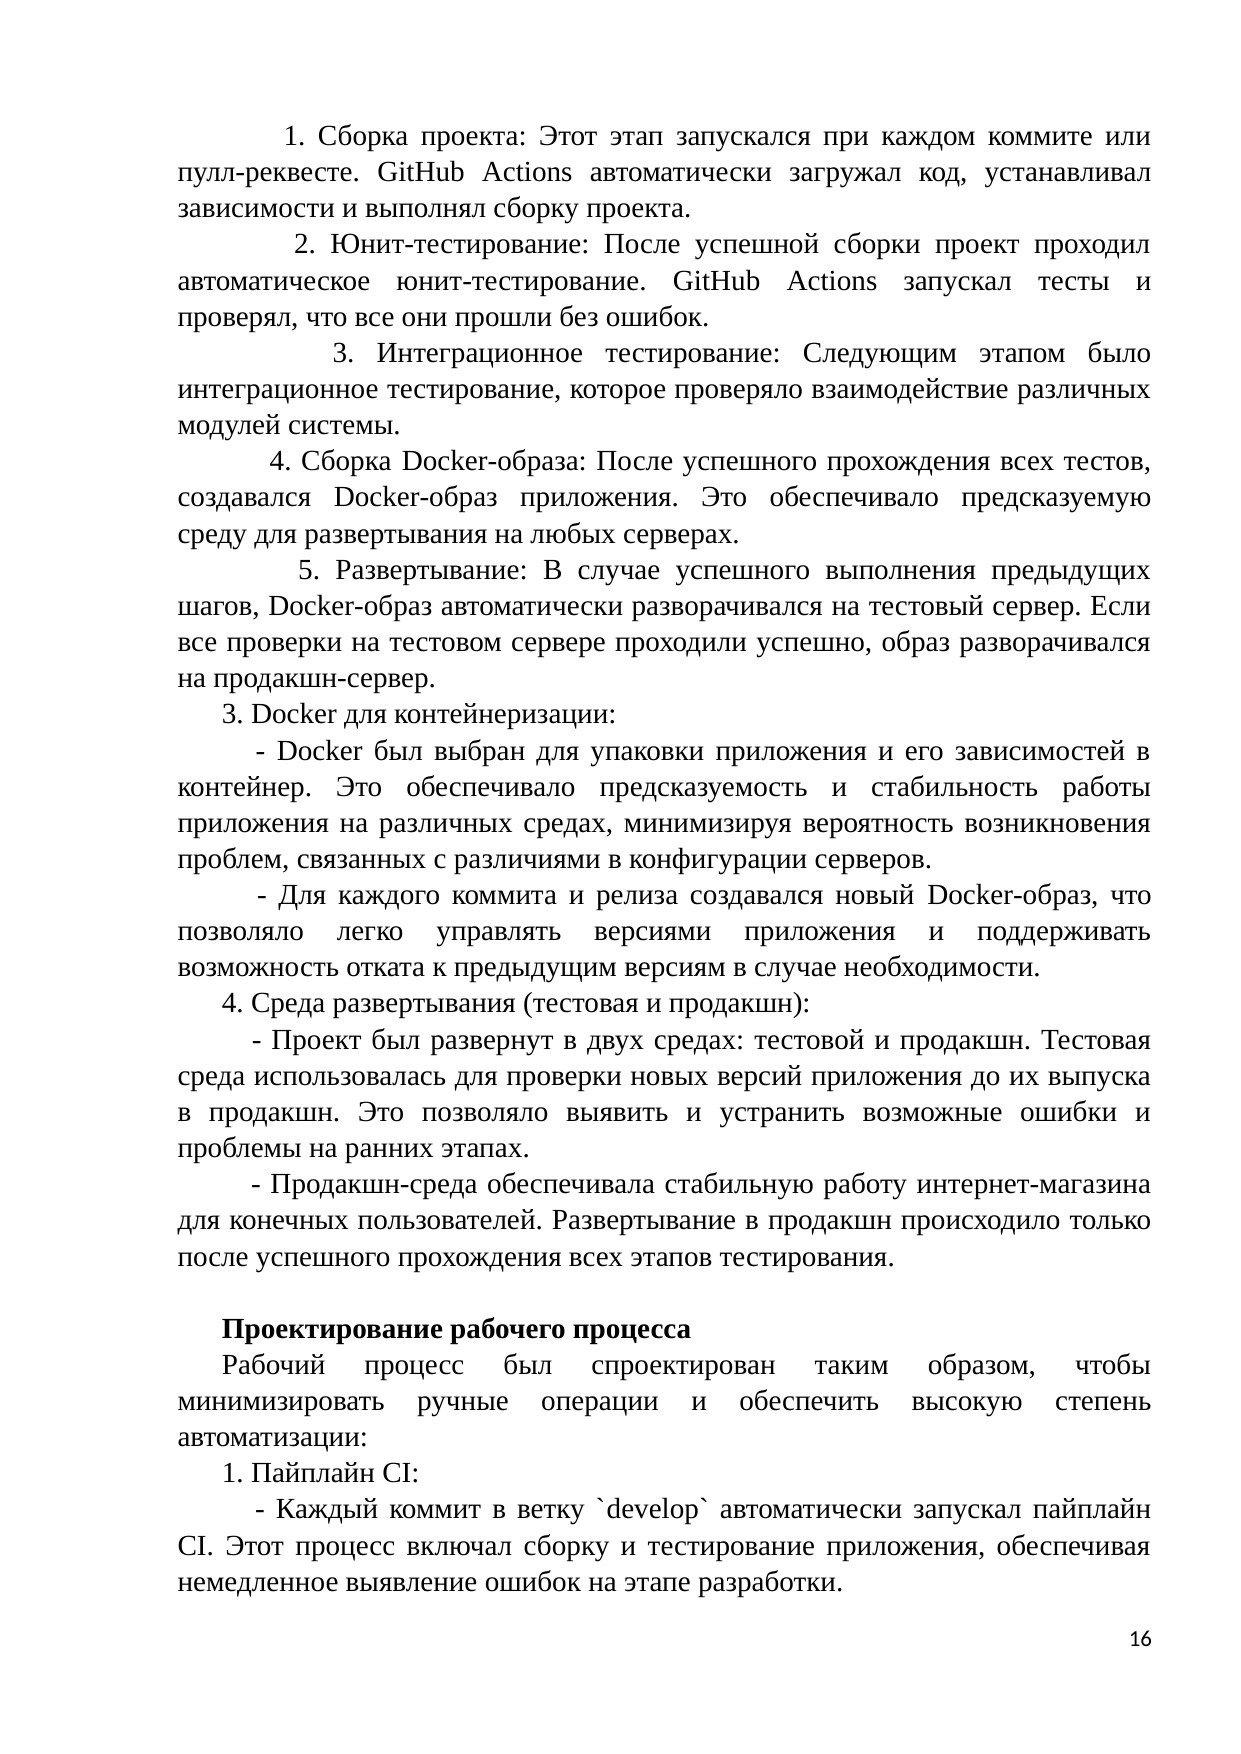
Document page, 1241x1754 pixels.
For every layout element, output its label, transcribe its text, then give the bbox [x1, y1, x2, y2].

text - Каждый коммит в ветку `develop` автоматически запускал пайплайн CI. Этот процесс включал сборку и тестирование приложения, обеспечивая немедленное выявление ошибок на этапе разработки. [177, 1492, 1152, 1597]
text 3. Docker для контейнеризации: [177, 696, 1152, 730]
text Рабочий процесс был спроектирован таким образом, чтобы минимизировать ручные операции и обеспечить высокую степень автоматизации: [177, 1347, 1152, 1453]
text - Docker был выбран для упаковки приложения и его зависимостей в контейнер. Это обеспечивало предсказуемость и стабильность работы приложения на различных средах, минимизируя вероятность возникновения проблем, связанных с различиями в конфигурации серверов. [177, 733, 1152, 874]
text 5. Развертывание: В случае успешного выполнения предыдущих шагов, Docker-образ автоматически разворачивался на тестовый сервер. Если все проверки на тестовом сервере проходили успешно, образ разворачивался на продакшн-сервер. [177, 552, 1152, 694]
text 4. Среда развертывания (тестовая и продакшн): [177, 986, 1152, 1019]
text 1. Сборка проекта: Этот этап запускался при каждом коммите или пулл-реквесте. GitHub Actions автоматически загружал код, устанавливал зависимости и выполнял сборку проекта. [177, 118, 1152, 224]
text - Для каждого коммита и релиза создавался новый Docker-образ, что позволяло легко управлять версиями приложения и поддерживать возможность отката к предыдущим версиям в случае необходимости. [177, 877, 1152, 983]
text 1. Пайплайн CI: [177, 1456, 1152, 1489]
text - Проект был развернут в двух средах: тестовой и продакшн. Тестовая среда использовалась для проверки новых версий приложения до их выпуска в продакшн. Это позволяло выявить и устранить возможные ошибки и проблемы на ранних этапах. [177, 1022, 1152, 1164]
text - Продакшн-среда обеспечивала стабильную работу интернет-магазина для конечных пользователей. Развертывание в продакшн происходило только после успешного прохождения всех этапов тестирования. [177, 1166, 1152, 1272]
text 2. Юнит-тестирование: После успешной сборки проект проходил автоматическое юнит-тестирование. GitHub Actions запускал тесты и проверял, что все они прошли без ошибок. [177, 227, 1152, 332]
text Проектирование рабочего процесса [177, 1311, 1152, 1344]
text 3. Интеграционное тестирование: Следующим этапом было интеграционное тестирование, которое проверяло взаимодействие различных модулей системы. [177, 335, 1152, 441]
text 4. Сборка Docker-образа: После успешного прохождения всех тестов, создавался Docker-образ приложения. Это обеспечивало предсказуемую среду для развертывания на любых серверах. [177, 443, 1152, 549]
